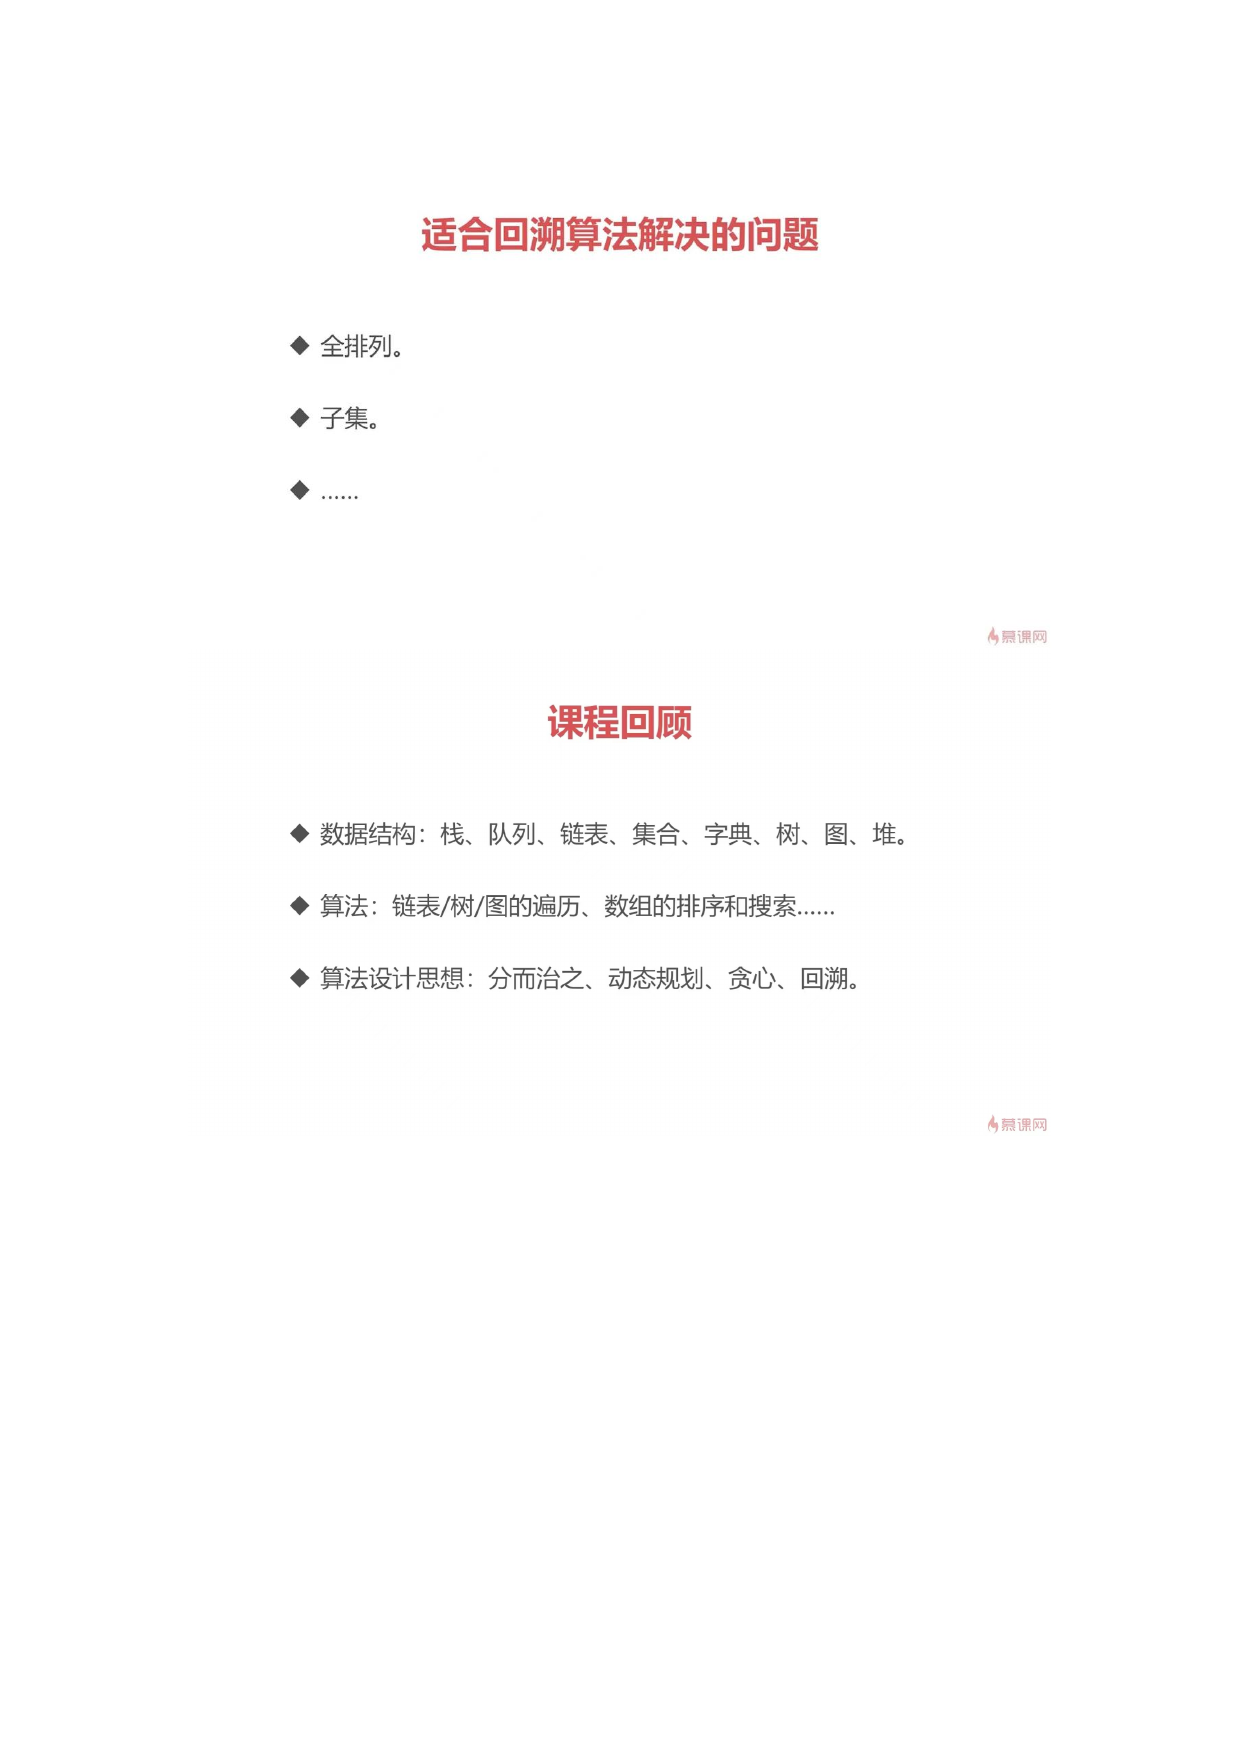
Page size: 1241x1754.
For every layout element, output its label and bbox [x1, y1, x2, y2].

picture [187, 649, 1052, 1136]
picture [187, 162, 1052, 648]
